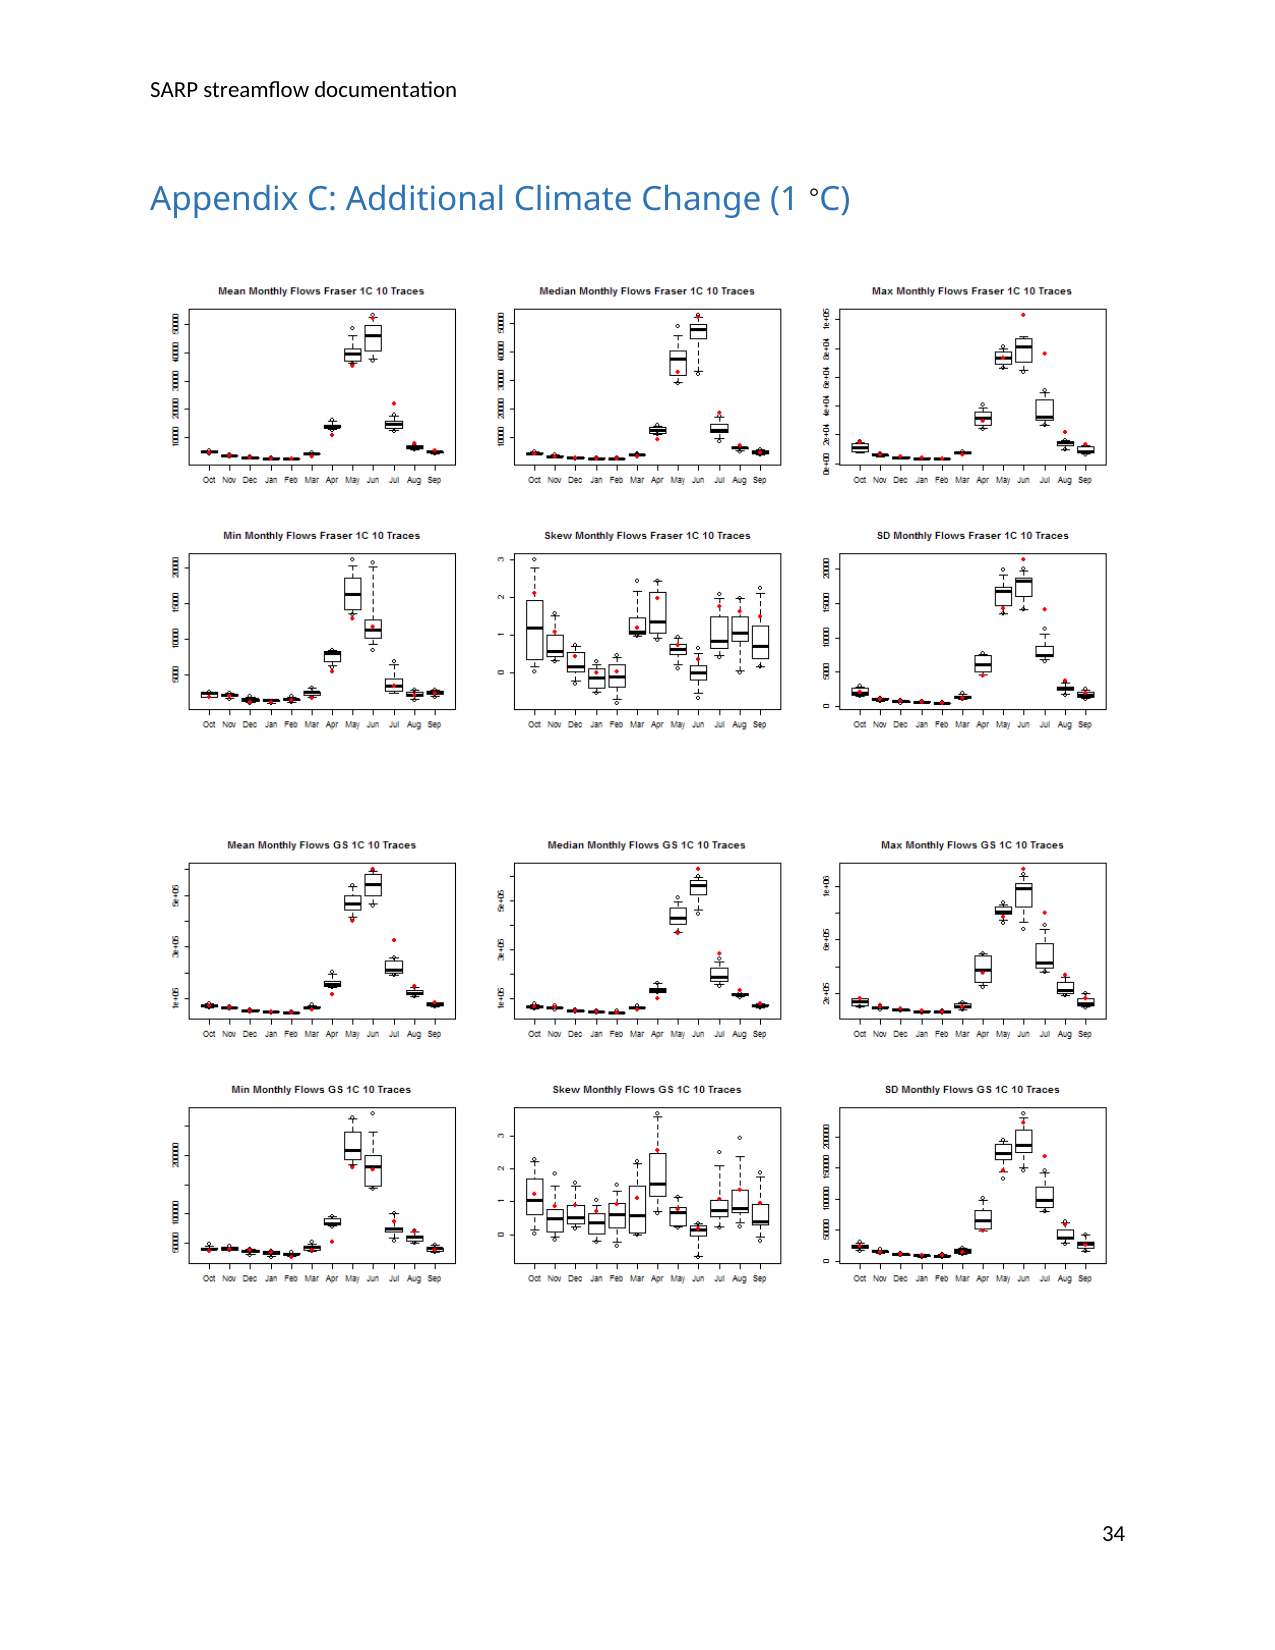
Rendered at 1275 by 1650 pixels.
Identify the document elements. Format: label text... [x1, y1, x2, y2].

subtitle Appendix C: Additional Climate Change (1 C) [150, 175, 1125, 220]
picture [150, 270, 1126, 759]
picture [150, 824, 1126, 1313]
